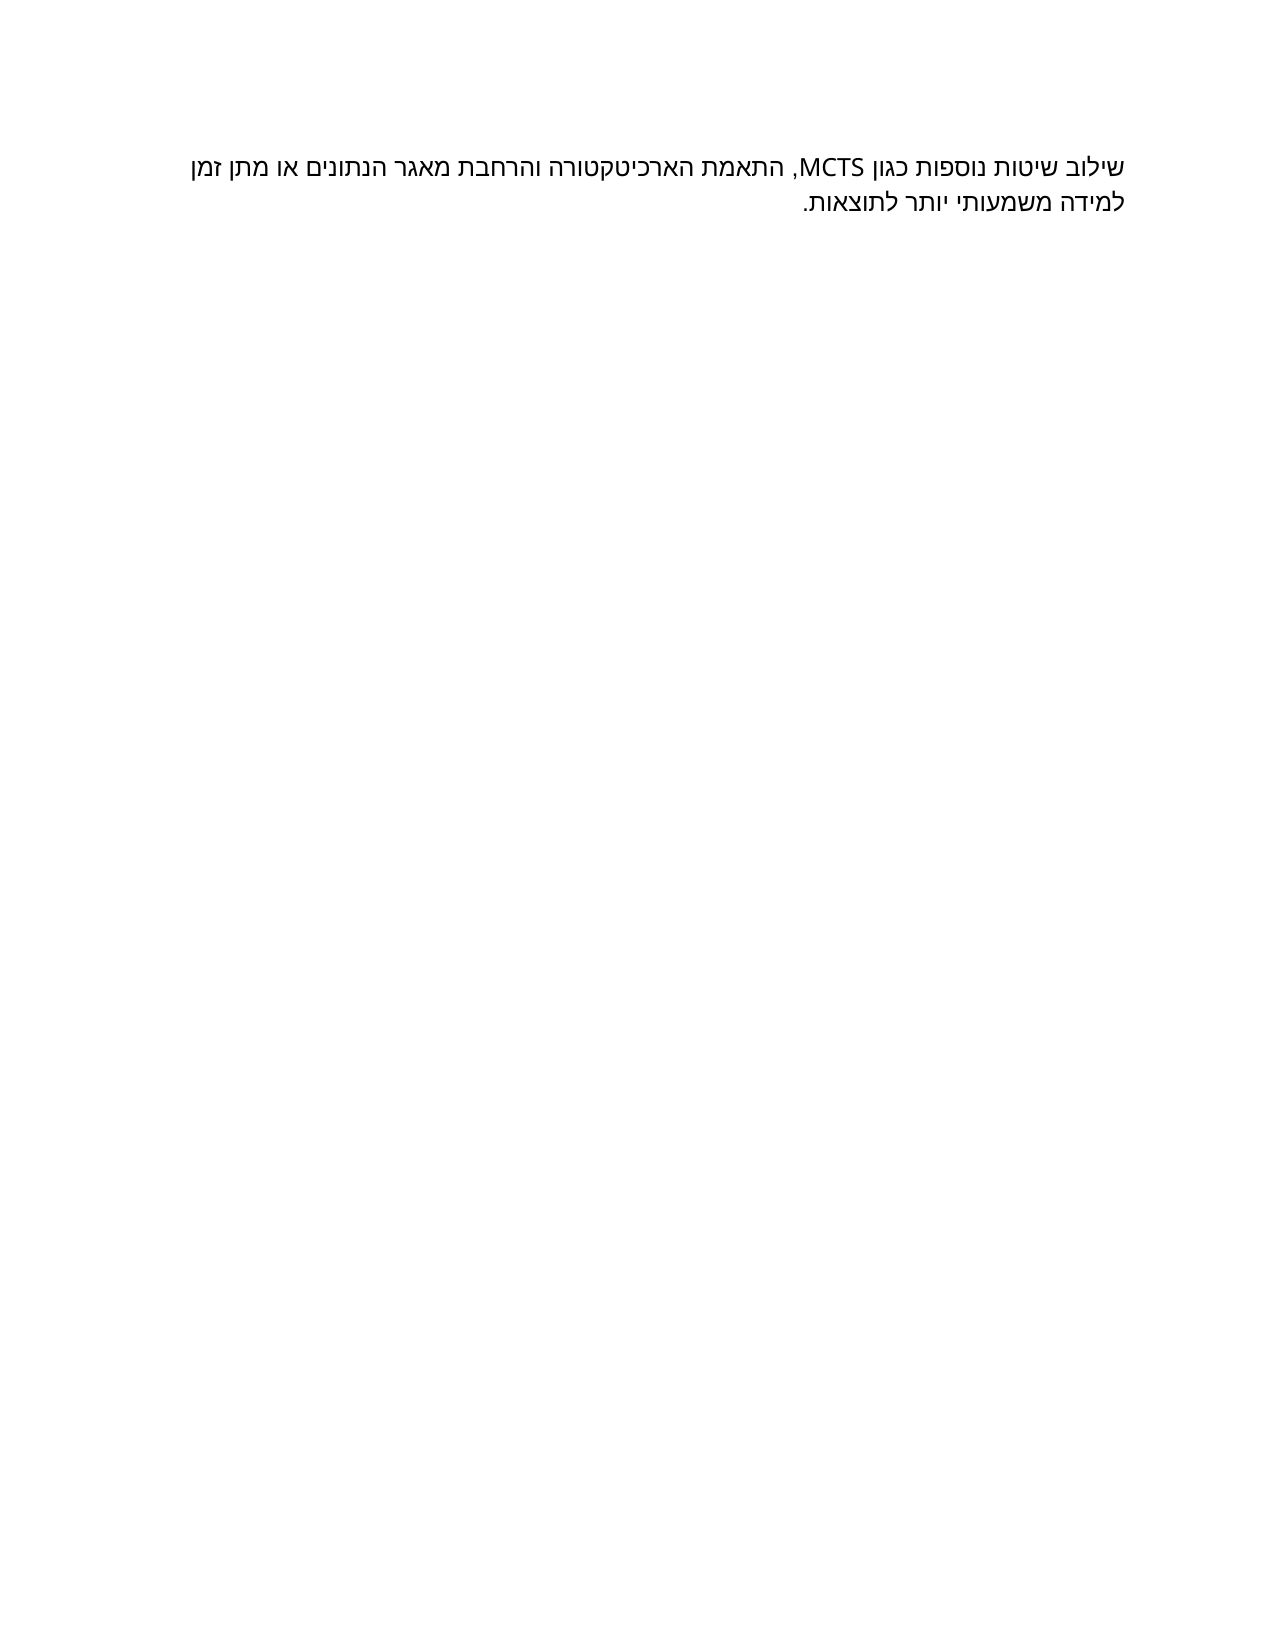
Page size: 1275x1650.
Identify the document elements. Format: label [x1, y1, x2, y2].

text [150, 150, 1125, 217]
